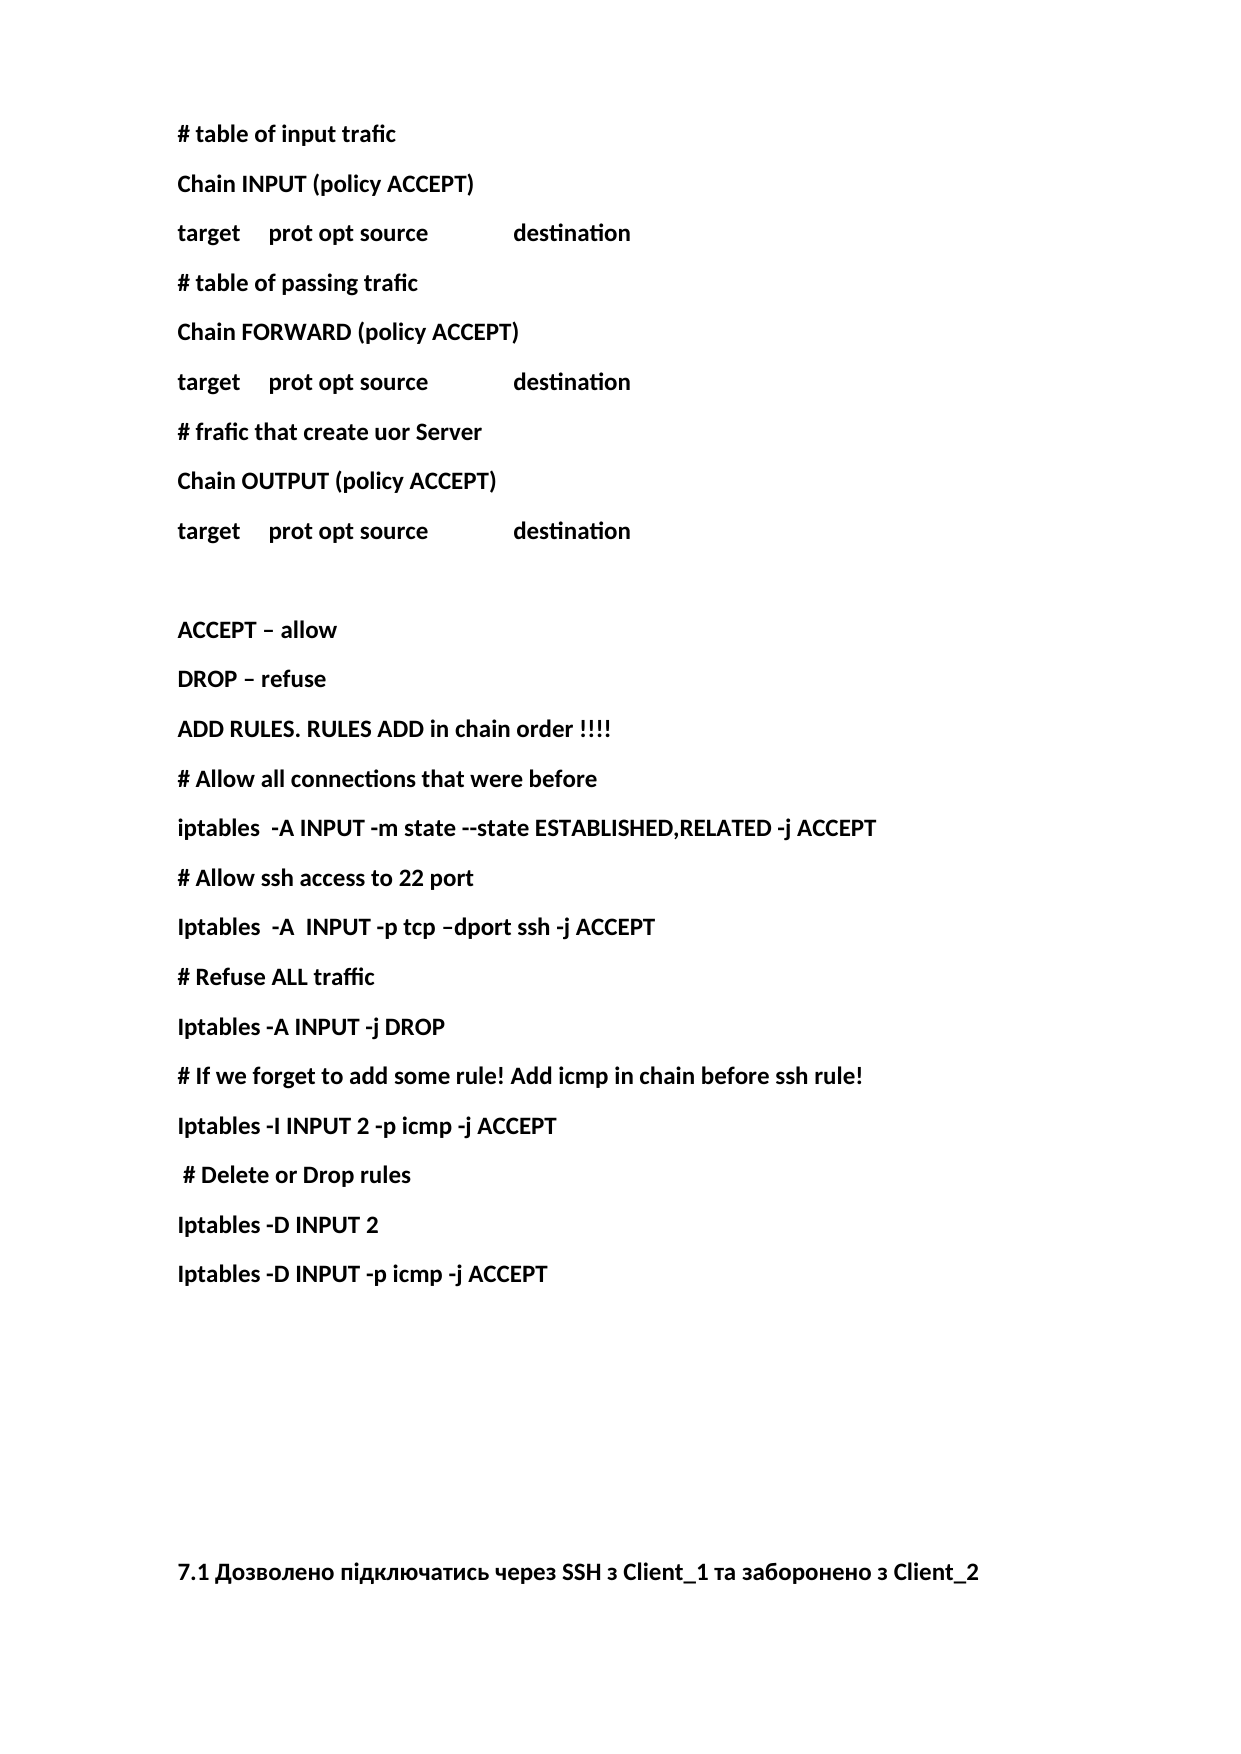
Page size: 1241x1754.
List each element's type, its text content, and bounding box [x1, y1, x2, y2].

text target prot opt source destination [177, 515, 1152, 545]
text # Allow all connections that were before [177, 763, 1152, 793]
text iptables -A INPUT -m state --state ESTABLISHED,RELATED -j ACCEPT [177, 812, 1152, 843]
text Chain INPUT (policy ACCEPT) [177, 168, 1152, 198]
text target prot opt source destination [177, 217, 1152, 248]
text Iptables -D INPUT 2 [177, 1209, 1152, 1239]
text 7.1 Дозволено підключатись через SSH з Client_1 та заборонено з Client_2 [177, 1556, 1152, 1587]
text Iptables -A INPUT -p tcp –dport ssh -j ACCEPT [177, 911, 1152, 942]
text # table of input trafic [177, 118, 1152, 149]
text ADD RULES. RULES ADD in chain order !!!! [177, 713, 1152, 744]
text target prot opt source destination [177, 366, 1152, 397]
text # frafic that create uor Server [177, 416, 1152, 446]
text Chain OUTPUT (policy ACCEPT) [177, 465, 1152, 496]
text Iptables -D INPUT -p icmp -j ACCEPT [177, 1258, 1152, 1289]
text Iptables -A INPUT -j DROP [177, 1011, 1152, 1041]
text # Allow ssh access to 22 port [177, 862, 1152, 892]
text # Delete or Drop rules [177, 1159, 1152, 1190]
text ACCEPT – allow [177, 614, 1152, 644]
text # Refuse ALL traffic [177, 961, 1152, 992]
text Iptables -I INPUT 2 -p icmp -j ACCEPT [177, 1110, 1152, 1140]
text Chain FORWARD (policy ACCEPT) [177, 316, 1152, 347]
text DROP – refuse [177, 663, 1152, 694]
text # If we forget to add some rule! Add icmp in chain before ssh rule! [177, 1060, 1152, 1091]
text # table of passing trafic [177, 267, 1152, 297]
